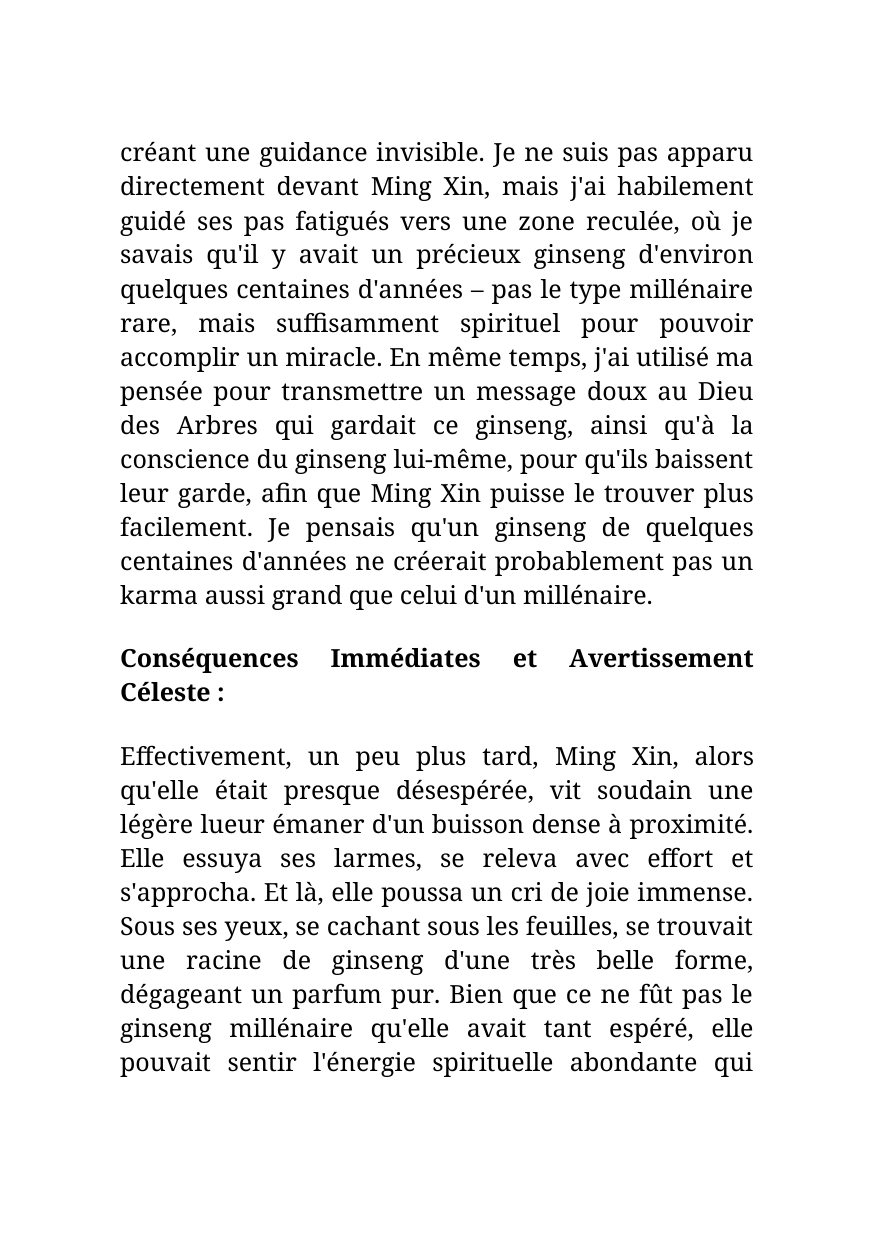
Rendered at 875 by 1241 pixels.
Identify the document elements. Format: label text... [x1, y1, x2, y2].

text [120, 738, 754, 1079]
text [120, 135, 754, 612]
text Conséquences Immédiates et Avertissement Céleste : [120, 641, 754, 709]
